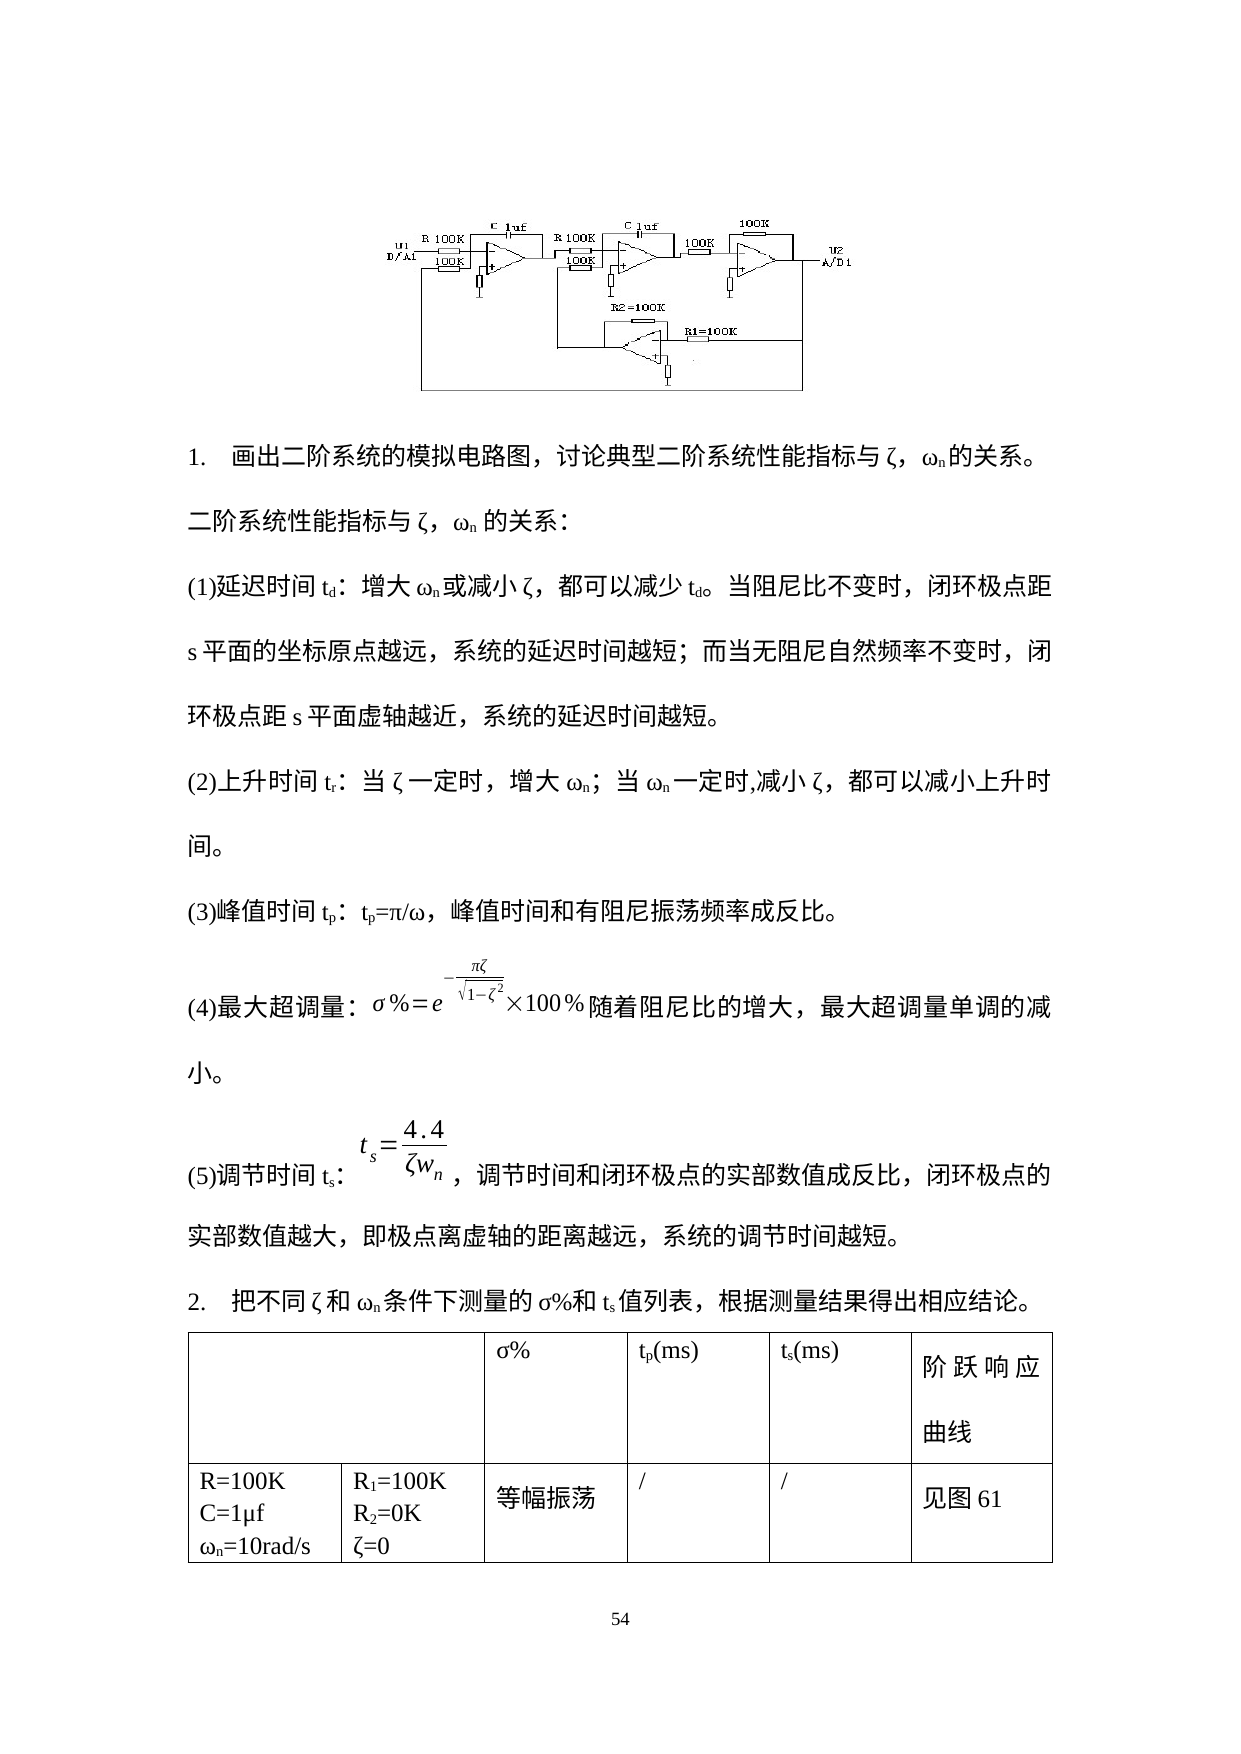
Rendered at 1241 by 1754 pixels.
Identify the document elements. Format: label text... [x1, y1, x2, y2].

picture [384, 219, 856, 395]
text 二阶系统性能指标与ζ，ωn 的关系： [187, 487, 1053, 552]
text (5)调节时间ts：，调节时间和闭环极点的实部数值成反比，闭环极点的实部数值越大，即极点离虚轴的距离越远，系统的调节时间越短。 [187, 1104, 1053, 1267]
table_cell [189, 1464, 341, 1562]
text (2)上升时间tr：当ζ一定时，增大ωn；当ωn一定时,减小ζ，都可以减小上升时间。 [187, 747, 1053, 877]
text (3)峰值时间tp：tp=π/ω，峰值时间和有阻尼振荡频率成反比。 [187, 877, 1053, 942]
table_header [189, 1333, 484, 1463]
table_header tp(ms) [628, 1333, 769, 1463]
text (1)延迟时间td：增大ωn或减小ζ，都可以减少td。当阻尼比不变时，闭环极点距s平面的坐标原点越远，系统的延迟时间越短；而当无阻尼自然频率不变时，闭环极点距s平面虚轴越近，系统的延迟时间越短。 [187, 552, 1053, 747]
table_cell R1=100K R2=0K ζ=0 [342, 1464, 484, 1562]
text (4)最大超调量：随着阻尼比的增大，最大超调量单调的减小。 [187, 942, 1053, 1104]
table_cell 见图61 [912, 1464, 1052, 1562]
table_cell / [628, 1464, 769, 1562]
table_header σ% [485, 1333, 627, 1463]
table_header 阶跃响应曲线 [912, 1333, 1052, 1463]
table_header ts(ms) [770, 1333, 911, 1463]
text 2. 把不同ζ和ωn条件下测量的σ%和ts值列表，根据测量结果得出相应结论。 [187, 1267, 1053, 1332]
table_cell 等幅振荡 [485, 1464, 627, 1562]
table_cell / [770, 1464, 911, 1562]
